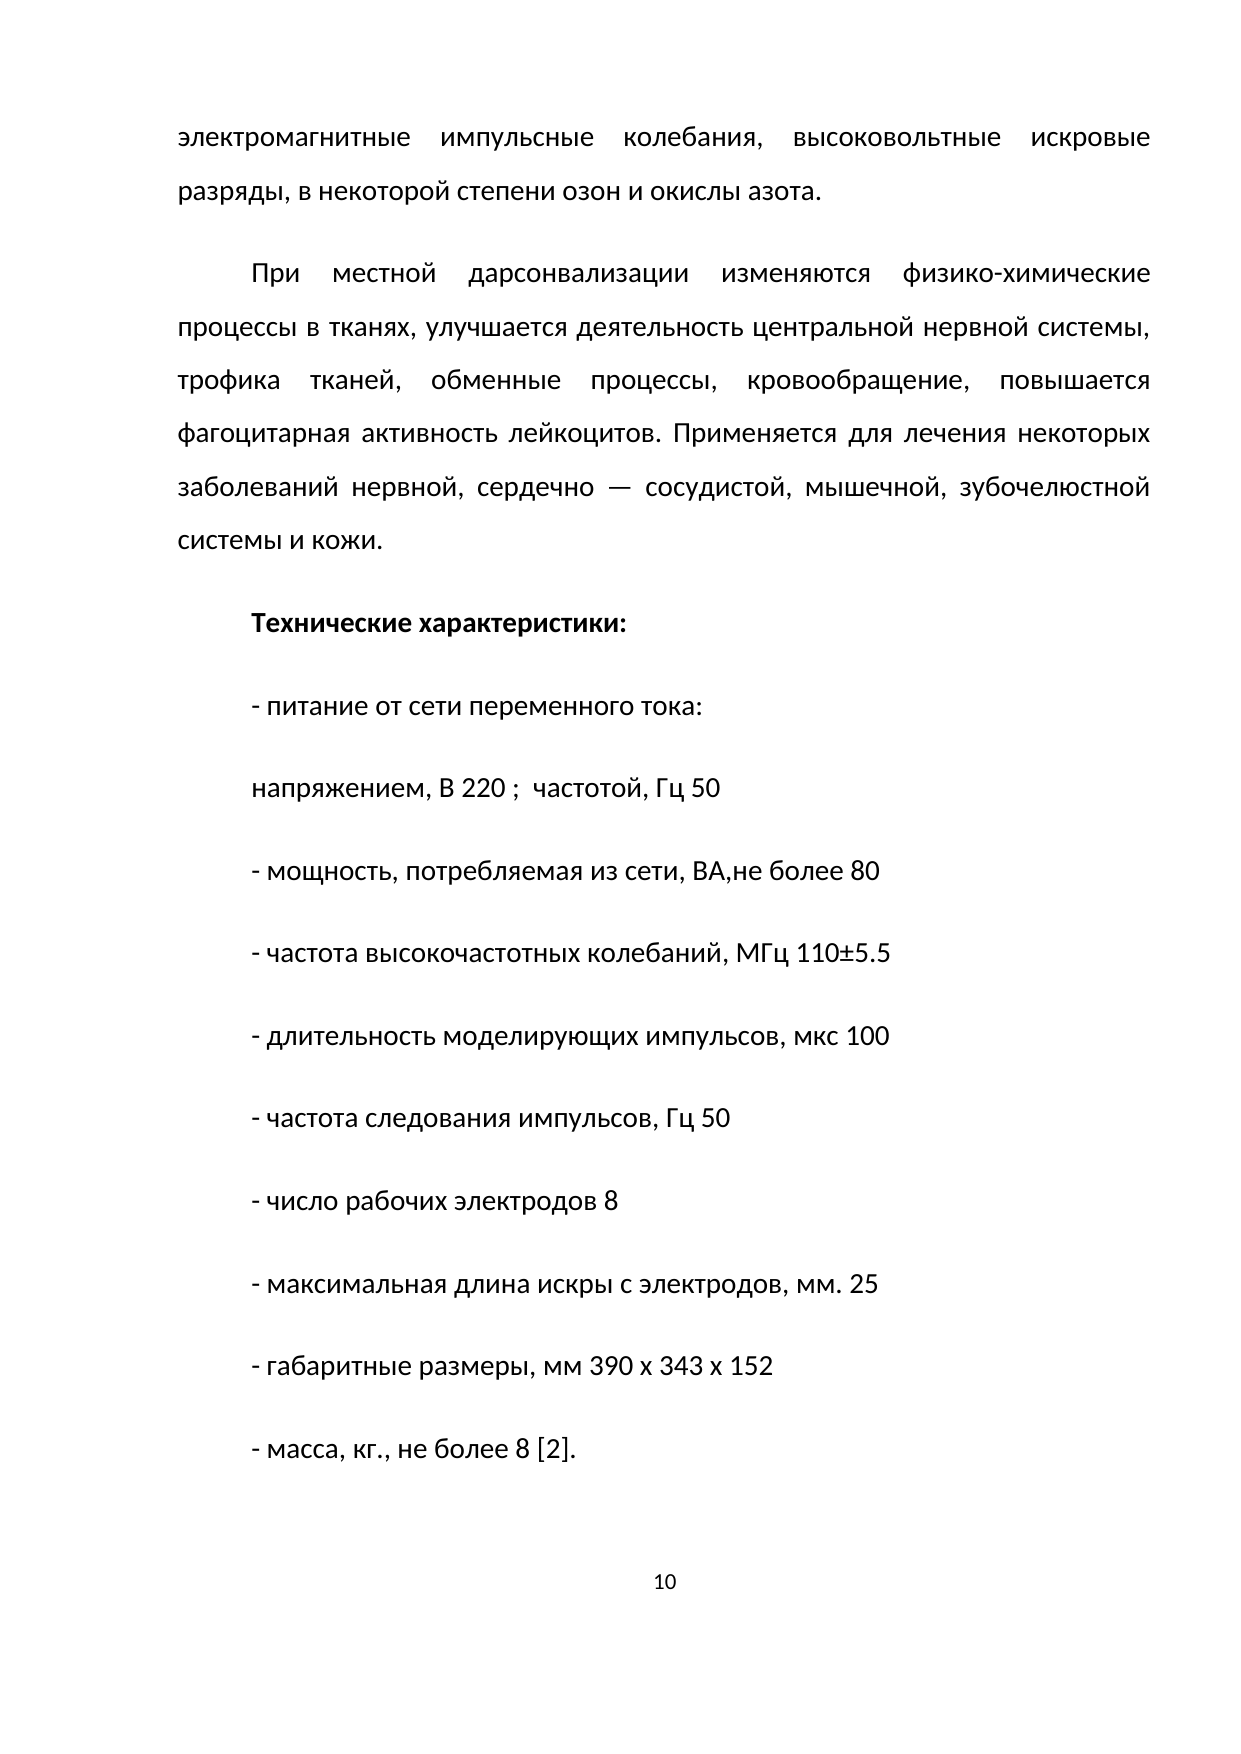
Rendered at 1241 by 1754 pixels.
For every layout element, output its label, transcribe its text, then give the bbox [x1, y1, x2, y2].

text - частота высокочастотных колебаний, МГц 110±5.5 [177, 934, 1152, 970]
text - максимальная длина искры с электродов, мм. 25 [177, 1265, 1152, 1300]
text - габаритные размеры, мм 390 x 343 x 152 [177, 1347, 1152, 1383]
text - мощность, потребляемая из сети, ВА,не более 80 [177, 852, 1152, 887]
text - масса, кг., не более 8 [2]. [177, 1430, 1152, 1466]
text Технические характеристики: [177, 604, 1152, 639]
text При местной дарсонвализации изменяются физико-химические процессы в тканях, улучшается деятельность центральной нервной системы, трофика тканей, обменные процессы, кровообращение, повышается фагоцитарная активность лейкоцитов. Применяется для лечения некоторых заболеваний нервной, сердечно — сосудистой, мышечной, зубочелюстной системы и кожи. [177, 254, 1152, 557]
text - питание от сети переменного тока: [177, 687, 1152, 722]
text - длительность моделирующих импульсов, мкс 100 [177, 1017, 1152, 1053]
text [177, 118, 1152, 207]
text - частота следования импульсов, Гц 50 [177, 1099, 1152, 1135]
text - число рабочих электродов 8 [177, 1182, 1152, 1218]
text напряжением, В 220 ; частотой, Гц 50 [177, 769, 1152, 805]
